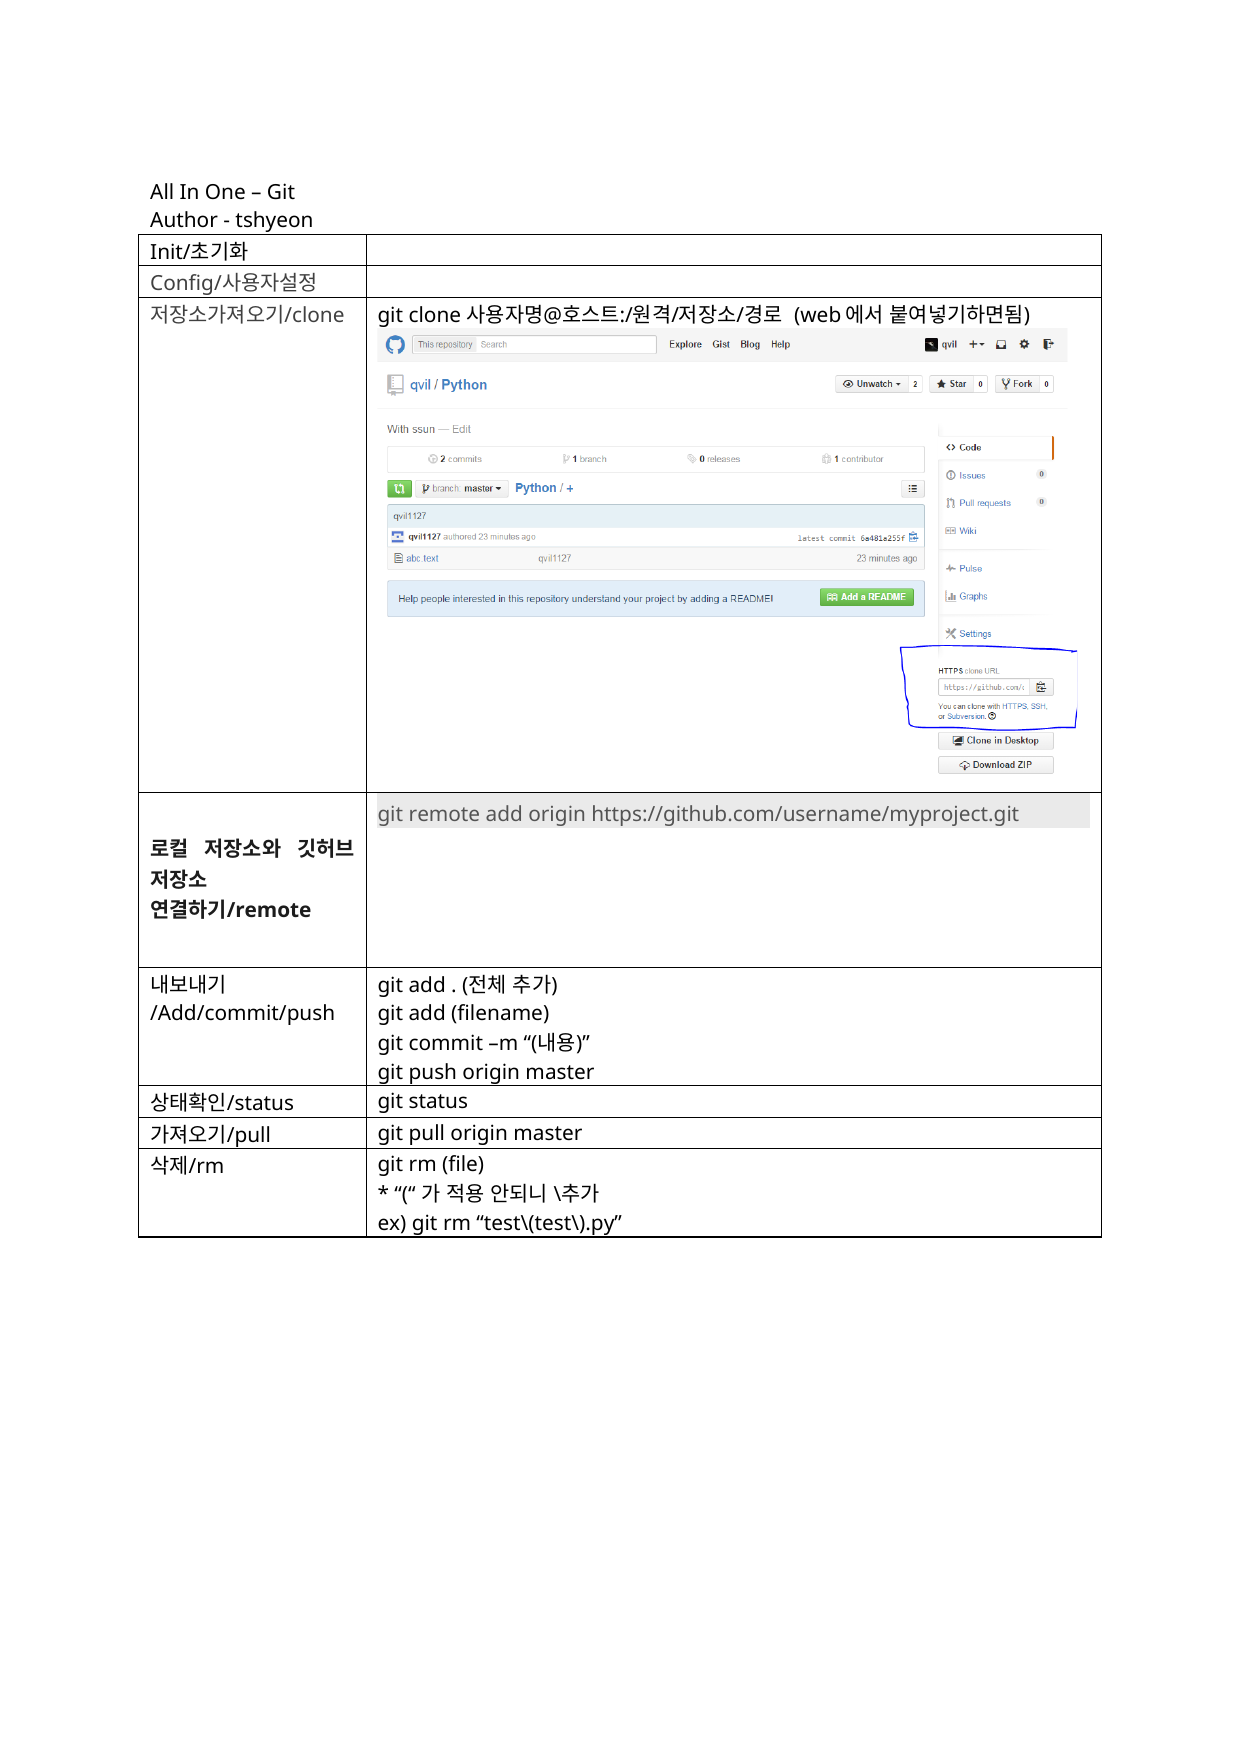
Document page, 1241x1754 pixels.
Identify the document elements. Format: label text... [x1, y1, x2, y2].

table_cell git status [367, 1086, 1101, 1117]
table_cell git add . (전체 추가) git add (filename) git commit –m “(내용)” git push origin master [367, 968, 1101, 1085]
table_header [367, 235, 1101, 265]
table_cell git clone 사용자명@호스트:/원격/저장소/경로 (web에서 붙여넣기하면됨) [367, 298, 1101, 792]
text All In One – Git [150, 177, 1090, 206]
table_cell 가져오기/pull [139, 1118, 366, 1148]
table_cell git rm (file) * “(“ 가 적용 안되니 \추가 ex) git rm “test\(test\).py” [367, 1149, 1101, 1236]
table_cell git remote add origin https://github.com/username/myproject.git [367, 793, 1101, 967]
table_cell 삭제/rm [139, 1149, 366, 1236]
table_cell 상태확인/status [139, 1086, 366, 1117]
text Author - tshyeon [150, 206, 1090, 234]
picture [377, 328, 1078, 792]
table_cell 로컬 저장소와 깃허브 저장소 연결하기/remote [139, 793, 366, 967]
table_cell git pull origin master [367, 1118, 1101, 1148]
table_header Init/초기화 [139, 235, 366, 265]
table_cell 저장소가져오기/clone [139, 298, 366, 792]
table_cell [367, 266, 1101, 297]
table_cell 내보내기 /Add/commit/push [139, 968, 366, 1085]
table_cell Config/사용자설정 [139, 266, 366, 297]
